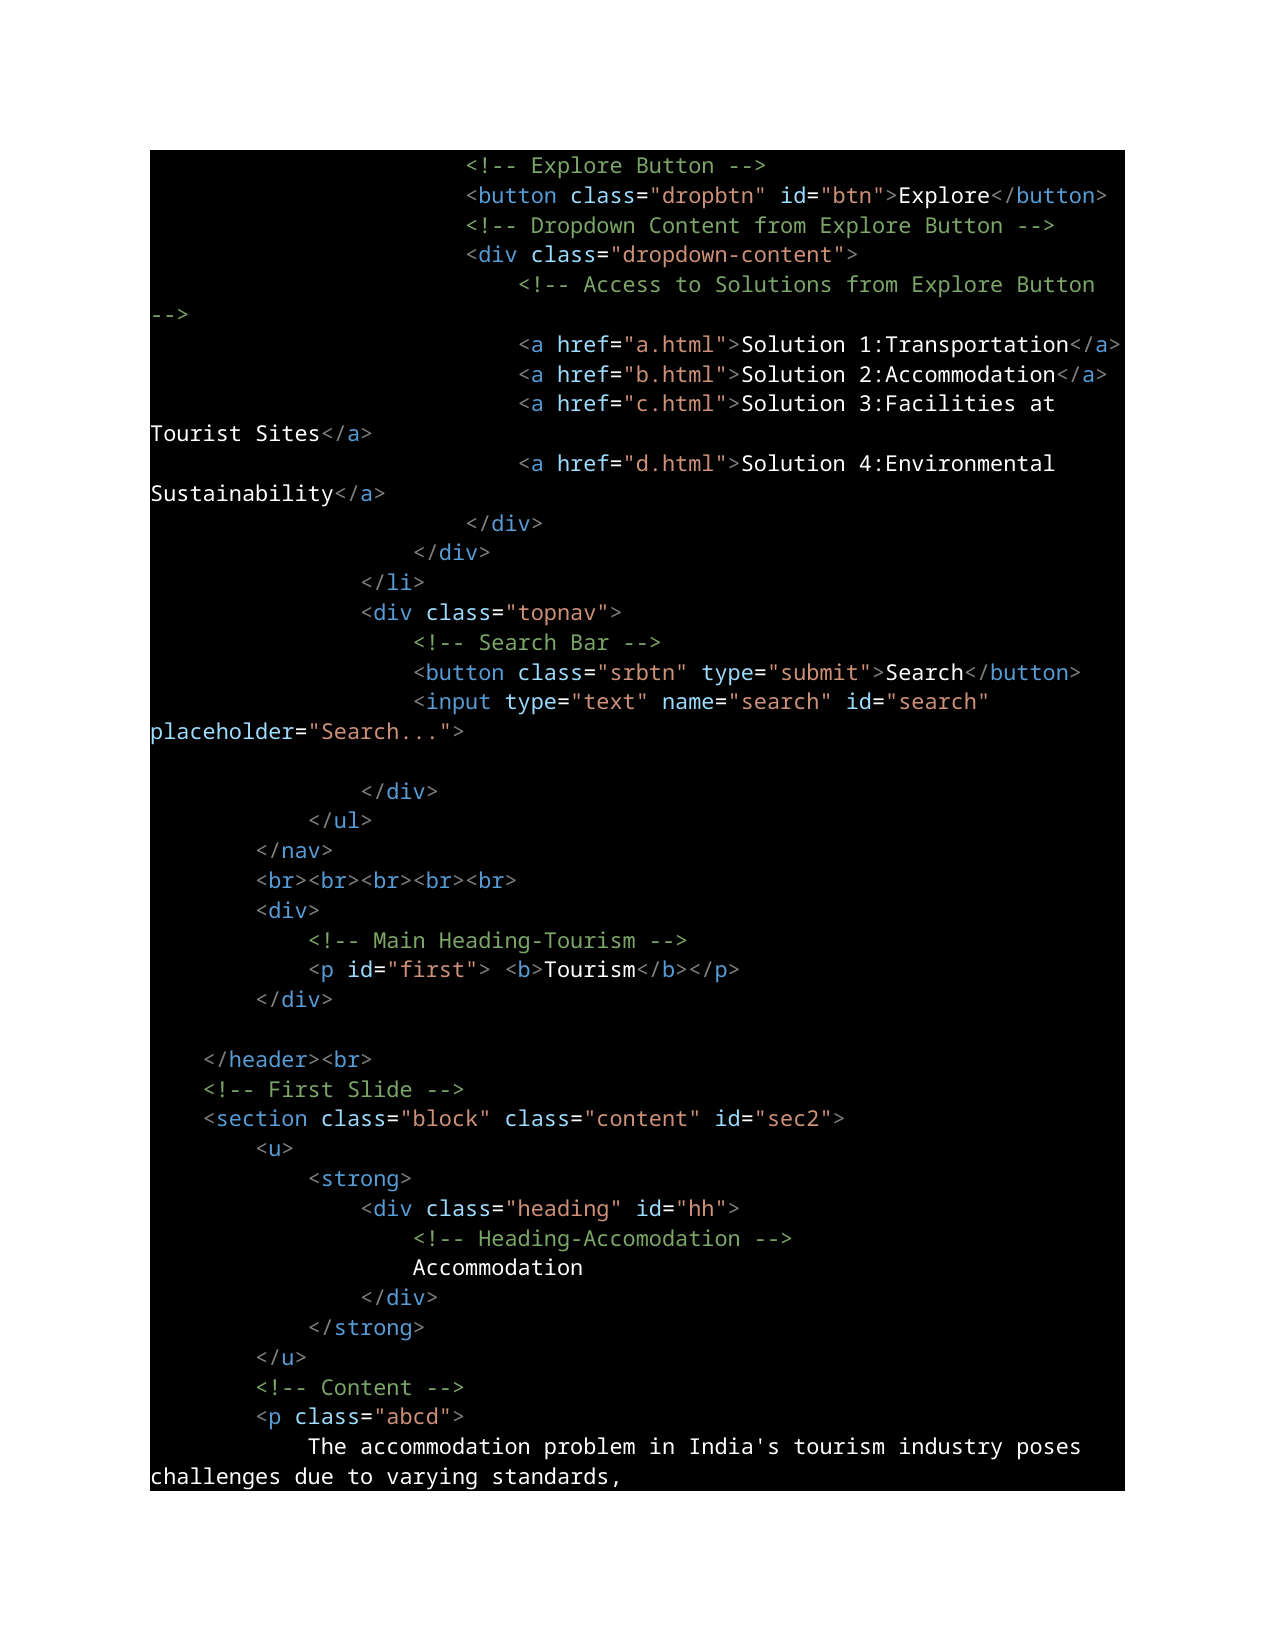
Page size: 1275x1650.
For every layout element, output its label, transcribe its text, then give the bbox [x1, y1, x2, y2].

text </u> [150, 1342, 1125, 1371]
text <a href="c.html">Solution 3:Facilities at Tourist Sites</a> [150, 388, 1125, 448]
text The accommodation problem in India's tourism industry poses challenges due to varying standards, [150, 1431, 1125, 1491]
text <p class="abcd"> [150, 1401, 1125, 1431]
text <a href="a.html">Solution 1:Transportation</a> [150, 329, 1125, 358]
text <div> [150, 895, 1125, 924]
text </div> [150, 984, 1125, 1014]
text <input type="text" name="search" id="search" placeholder="Search..."> [150, 686, 1125, 746]
text <br><br><br><br><br> [150, 865, 1125, 895]
text <a href="b.html">Solution 2:Accommodation</a> [150, 358, 1125, 388]
text <!-- Dropdown Content from Explore Button --> [150, 209, 1125, 239]
text </ul> [150, 805, 1125, 835]
text <div class="heading" id="hh"> [150, 1193, 1125, 1222]
text </header><br> [150, 1044, 1125, 1073]
text <!-- Main Heading-Tourism --> [150, 924, 1125, 954]
text <section class="block" class="content" id="sec2"> [150, 1103, 1125, 1133]
text <div class="topnav"> [150, 597, 1125, 627]
text <!-- Explore Button --> [150, 150, 1125, 180]
text Accommodation [150, 1252, 1125, 1282]
text </div> [150, 537, 1125, 567]
text <!-- Access to Solutions from Explore Button --> [150, 269, 1125, 329]
text </div> [150, 1282, 1125, 1312]
text <button class="dropbtn" id="btn">Explore</button> [150, 180, 1125, 209]
text <div class="dropdown-content"> [150, 239, 1125, 269]
text </div> [150, 776, 1125, 805]
text </nav> [150, 835, 1125, 865]
text <u> [150, 1133, 1125, 1163]
text <strong> [150, 1163, 1125, 1193]
text <!-- Content --> [150, 1371, 1125, 1401]
text <!-- Heading-Accomodation --> [150, 1222, 1125, 1252]
text <p id="first"> <b>Tourism</b></p> [150, 954, 1125, 984]
text </li> [150, 567, 1125, 597]
text <!-- Search Bar --> [150, 627, 1125, 656]
text <!-- First Slide --> [150, 1073, 1125, 1103]
text <button class="srbtn" type="submit">Search</button> [150, 656, 1125, 686]
text </div> [150, 507, 1125, 537]
text </strong> [150, 1312, 1125, 1342]
text <a href="d.html">Solution 4:Environmental Sustainability</a> [150, 448, 1125, 507]
